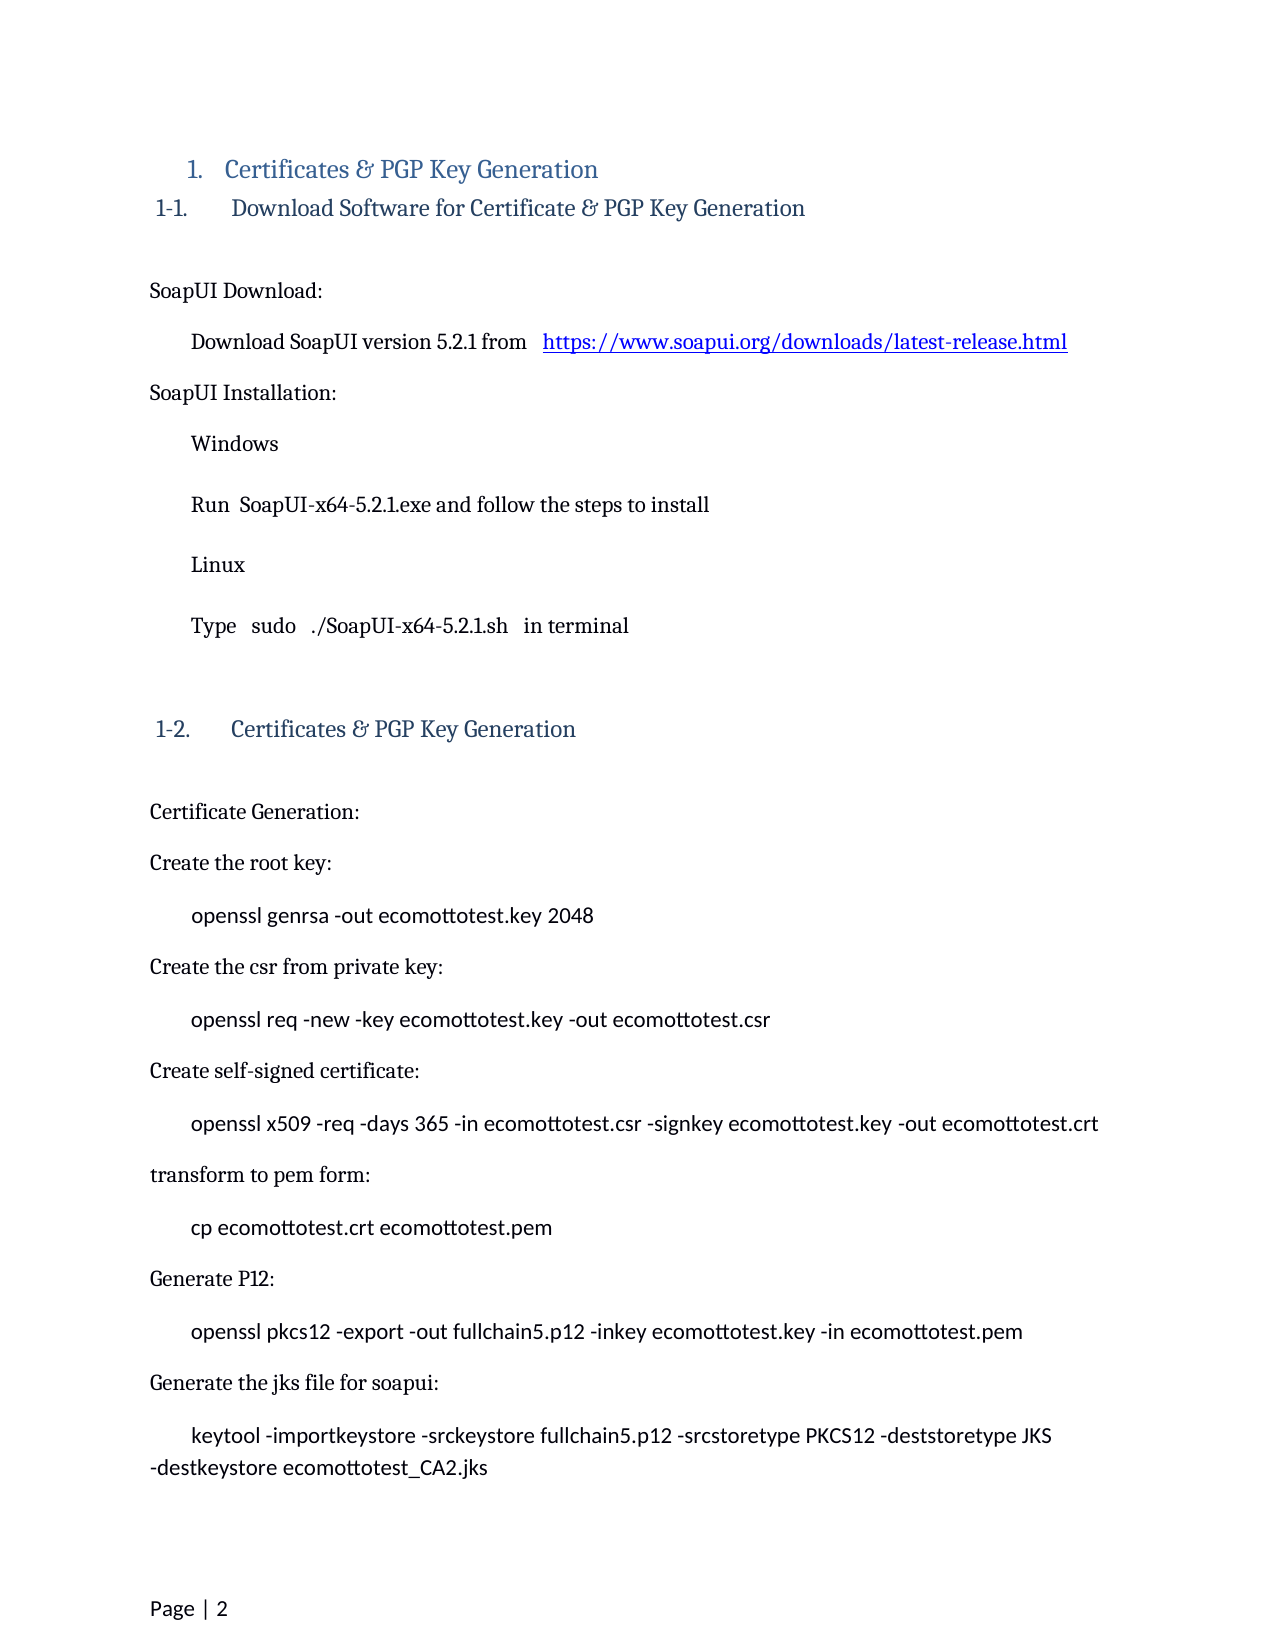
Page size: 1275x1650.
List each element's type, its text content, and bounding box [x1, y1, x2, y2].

list Windows [191, 431, 1125, 458]
text Create the root key: [150, 850, 1125, 876]
text keytool -importkeystore -srckeystore fullchain5.p12 -srcstoretype PKCS12 -deststoretype JKS -destkeystore ecomottotest_CA2.jks [150, 1421, 1125, 1481]
subtitle Certificates & PGP Key Generation [156, 714, 1125, 743]
text SoapUI Installation: [150, 380, 1125, 407]
text openssl x509 -req -days 365 -in ecomottotest.csr -signkey ecomottotest.key -out ecomottotest.crt [191, 1109, 1125, 1137]
text openssl pkcs12 -export -out fullchain5.p12 -inkey ecomottotest.key -in ecomottotest.pem [191, 1317, 1125, 1345]
list Run SoapUI-x64-5.2.1.exe and follow the steps to install [191, 492, 1125, 518]
text openssl req -new -key ecomottotest.key -out ecomottotest.csr [191, 1005, 1125, 1033]
text transform to pem form: [150, 1162, 1125, 1188]
text Create self-signed certificate: [150, 1058, 1125, 1084]
subtitle Download Software for Certificate & PGP Key Generation [156, 194, 1125, 223]
text Generate the jks file for soapui: [150, 1370, 1125, 1396]
text Generate P12: [150, 1266, 1125, 1292]
text SoapUI Download: [150, 278, 1125, 304]
text Certificate Generation: [150, 799, 1125, 825]
list Type sudo ./SoapUI-x64-5.2.1.sh in terminal [191, 612, 1125, 639]
subtitle Certificates & PGP Key Generation [187, 154, 1125, 185]
list Download SoapUI version 5.2.1 from https://www.soapui.org/downloads/latest-release.html [191, 329, 1125, 356]
text Create the csr from private key: [150, 954, 1125, 980]
list Linux [191, 552, 1125, 578]
text cp ecomottotest.crt ecomottotest.pem [191, 1213, 1125, 1241]
text openssl genrsa -out ecomottotest.key 2048 [150, 901, 1125, 929]
